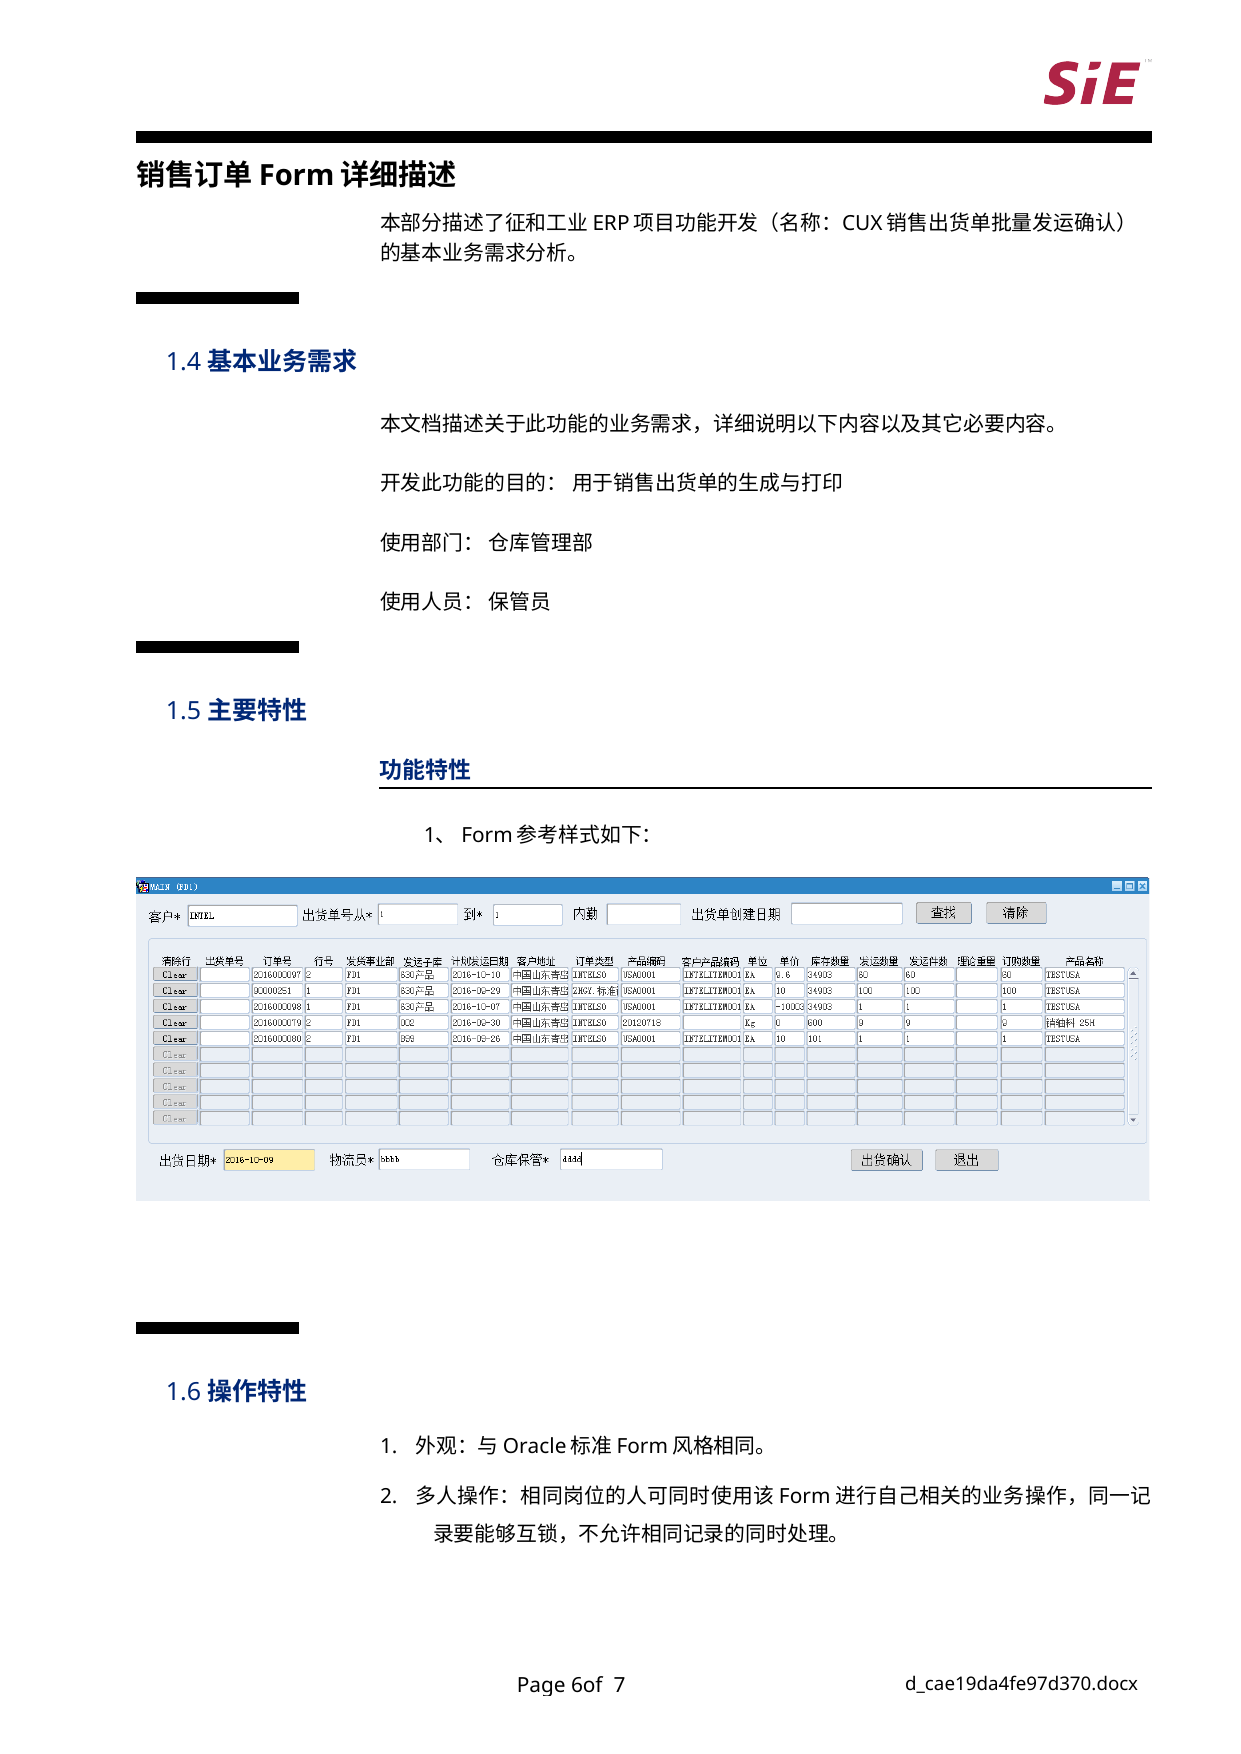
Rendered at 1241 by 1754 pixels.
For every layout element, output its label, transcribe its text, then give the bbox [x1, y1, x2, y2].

text 使用部门： 仓库管理部 [380, 526, 1152, 556]
text 本部分描述了功能开发（名称：CUX销售出货单批量发运确认）的基本业务需求分析。 [380, 206, 1152, 267]
text 本文档描述关于此功能的业务需求，详细说明以下内容以及其它必要内容。 [380, 407, 1152, 437]
subtitle 主要特性 [166, 691, 1152, 727]
picture [136, 877, 1150, 1201]
subtitle 操作特性 [166, 1372, 1152, 1408]
text 功能特性 [379, 752, 1152, 787]
text 销售订单Form详细描述 [136, 143, 1152, 194]
subtitle 基本业务需求 [166, 342, 1152, 378]
text 使用人员： 保管员 [380, 585, 1152, 616]
text 开发此功能的目的： 用于销售出货单的生成与打印 [380, 467, 1152, 497]
picture [1043, 59, 1152, 105]
list 多人操作：相同岗位的人可同时使用该Form进行自己相关的业务操作，同一记录要能够互锁，不允许相同记录的同时处理。 [380, 1472, 1152, 1547]
list 外观：与Oracle标准Form风格相同。 [380, 1422, 1152, 1460]
list Form参考样式如下： [423, 818, 1152, 848]
